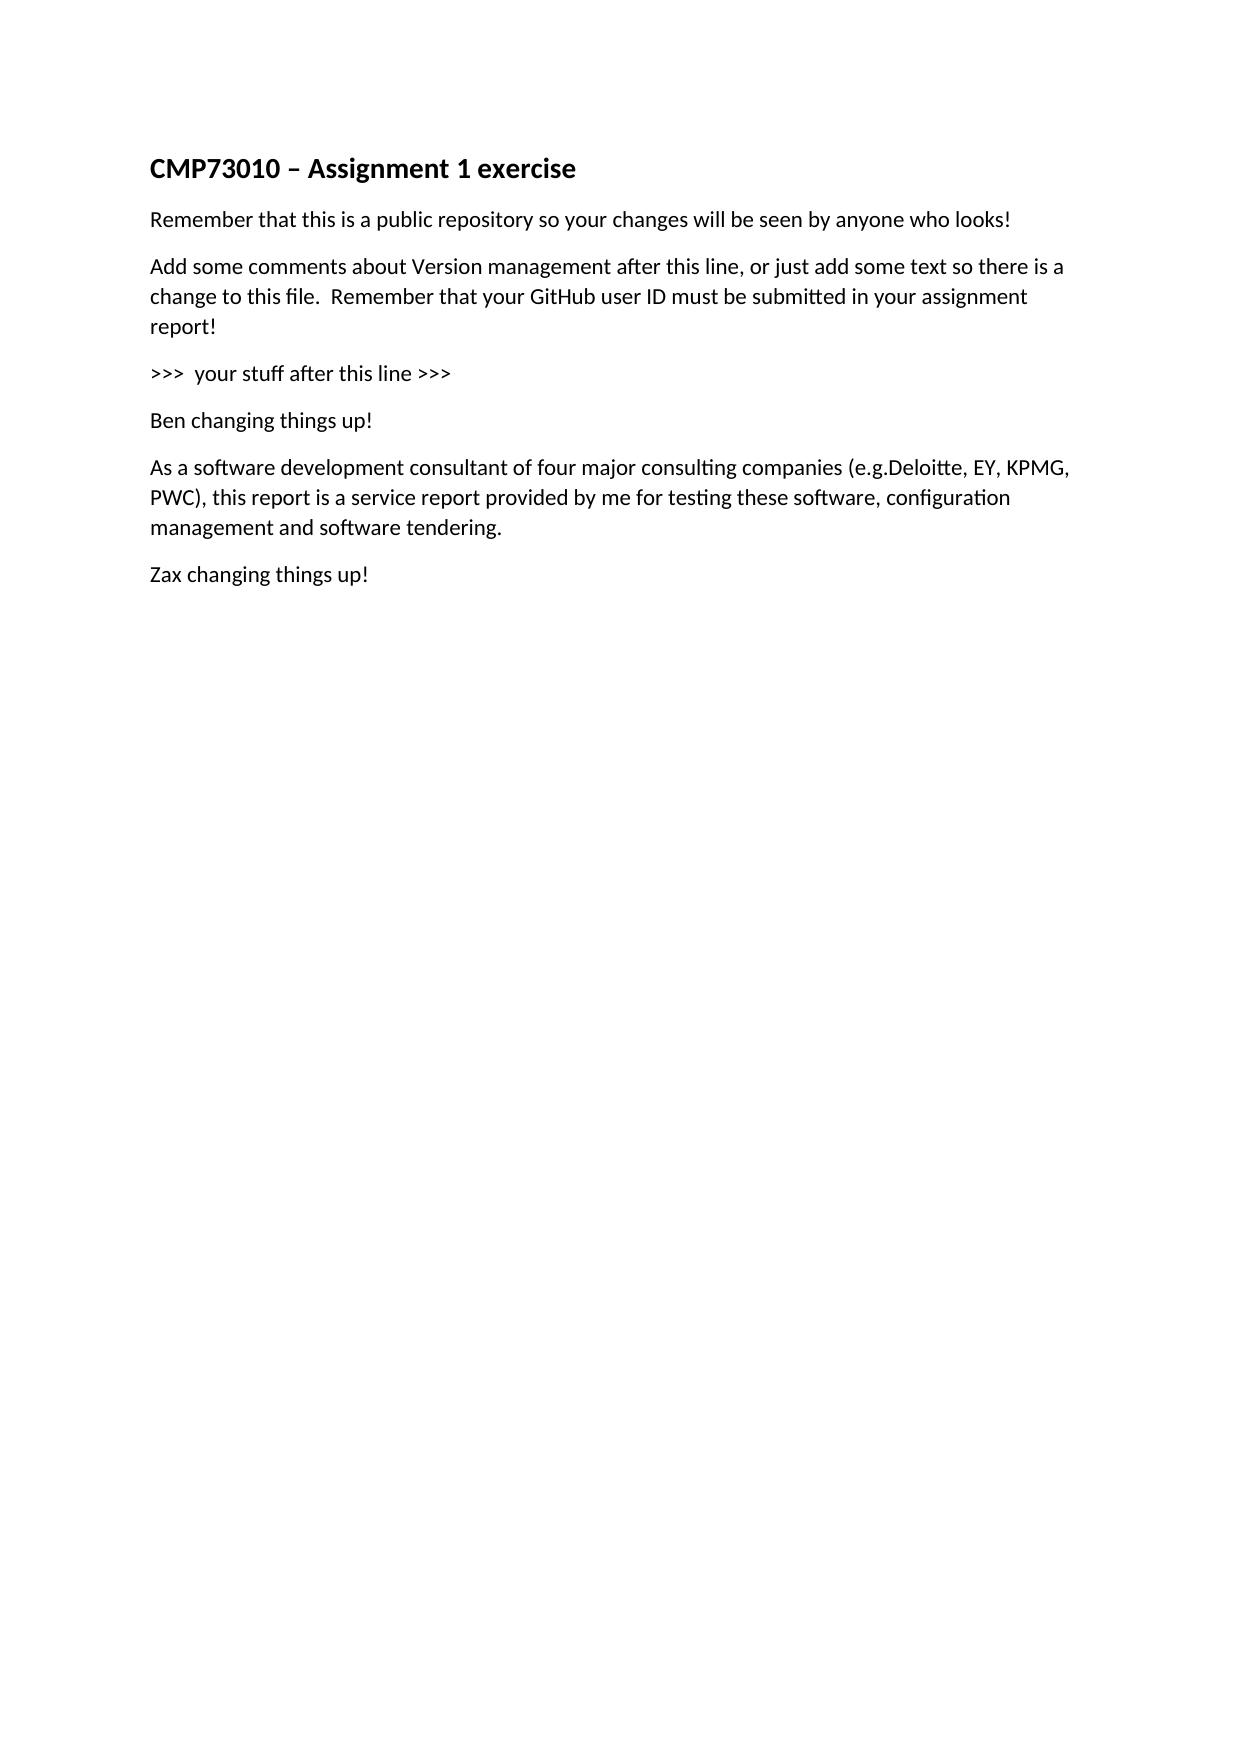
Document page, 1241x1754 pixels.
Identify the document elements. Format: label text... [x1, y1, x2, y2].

text As a software development consultant of four major consulting companies (e.g.Deloitte, EY, KPMG, PWC), this report is a service report provided by me for testing these software, configuration management and software tendering. [150, 453, 1090, 541]
text Zax changing things up! [150, 560, 1090, 588]
text CMP73010 – Assignment 1 exercise [150, 150, 1090, 186]
text Add some comments about Version management after this line, or just add some text so there is a change to this file. Remember that your GitHub user ID must be submitted in your assignment report! [150, 252, 1090, 340]
text Remember that this is a public repository so your changes will be seen by anyone who looks! [150, 205, 1090, 233]
text >>> your stuff after this line >>> [150, 359, 1090, 387]
text Ben changing things up! [150, 406, 1090, 434]
